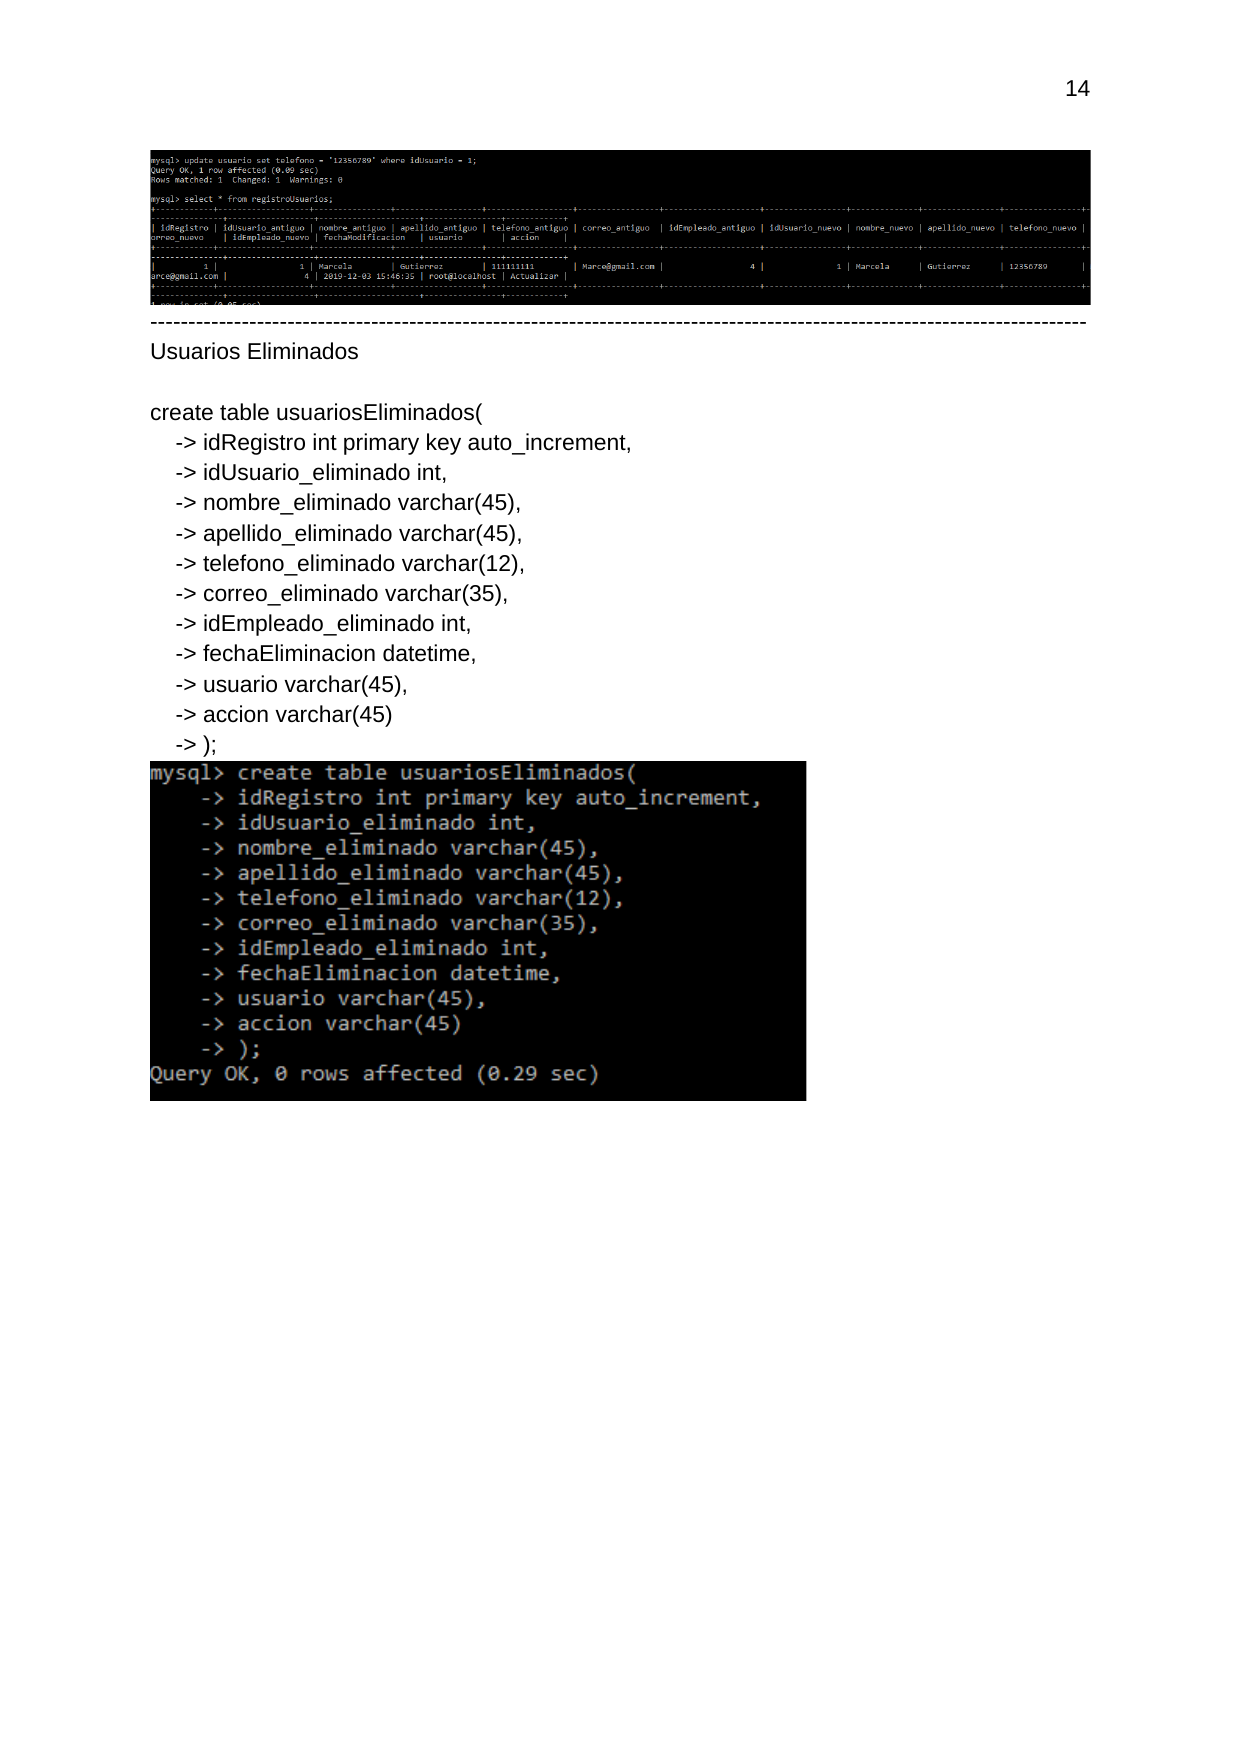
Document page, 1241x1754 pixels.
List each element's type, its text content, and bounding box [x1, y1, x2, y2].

text -> telefono_eliminado varchar(12), [150, 550, 1090, 576]
text --------------------------------------------------------------------------------------------------------------------------- [150, 305, 1090, 334]
text -> apellido_eliminado varchar(45), [150, 519, 1090, 546]
text -> accion varchar(45) [150, 701, 1090, 727]
text -> idEmpleado_eliminado int, [150, 610, 1090, 636]
text Usuarios Eliminados [150, 338, 1090, 364]
text -> correo_eliminado varchar(35), [150, 580, 1090, 606]
text create table usuariosEliminados( [150, 399, 1090, 425]
picture [150, 761, 807, 1101]
text -> fechaEliminacion datetime, [150, 640, 1090, 667]
picture [150, 150, 1091, 305]
text -> ); [150, 731, 1090, 757]
text -> idUsuario_eliminado int, [150, 459, 1090, 485]
text -> idRegistro int primary key auto_increment, [150, 429, 1090, 455]
text -> nombre_eliminado varchar(45), [150, 489, 1090, 516]
text -> usuario varchar(45), [150, 671, 1090, 697]
